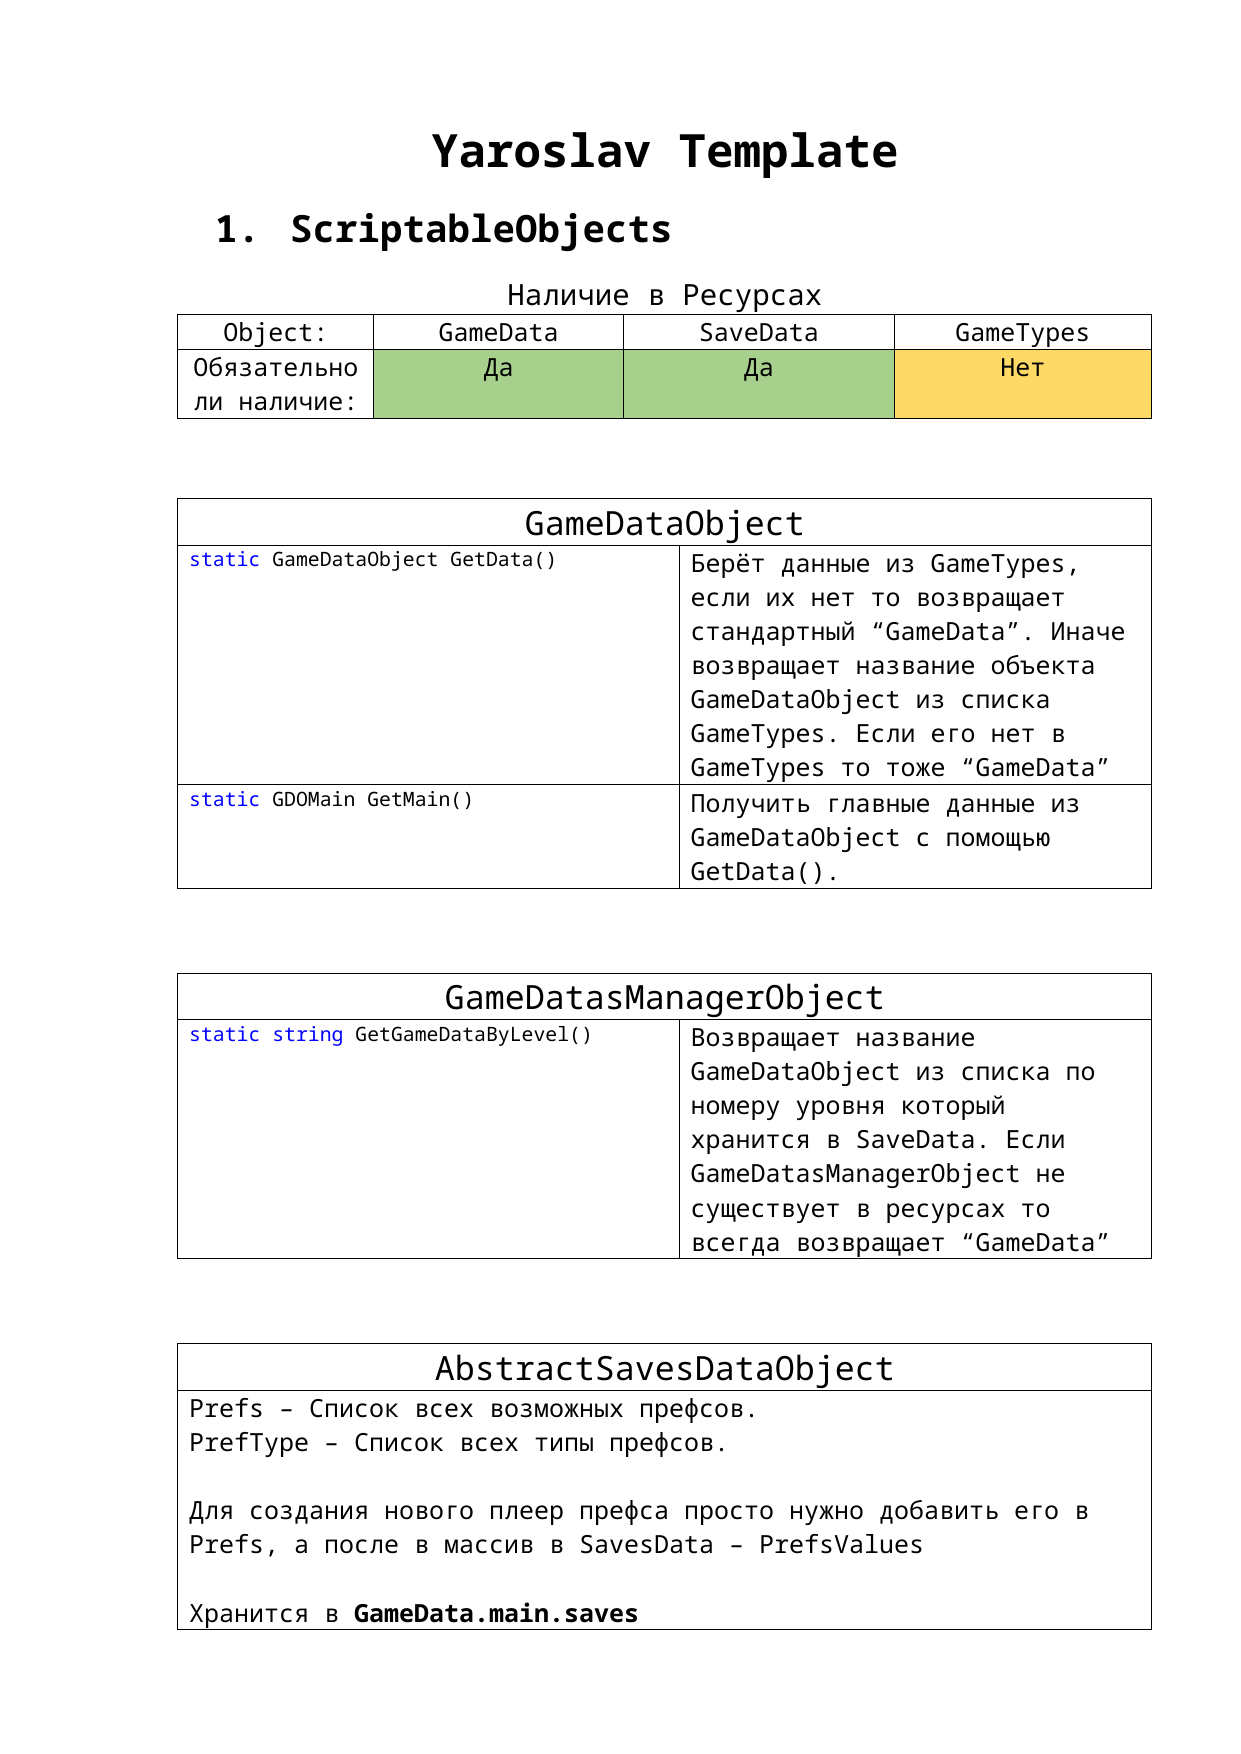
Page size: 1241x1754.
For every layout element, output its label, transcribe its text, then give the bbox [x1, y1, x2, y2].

table_header Object: [178, 315, 373, 349]
text Наличие в Ресурсах [177, 274, 1152, 313]
table_cell Обязательно ли наличие: [178, 350, 373, 418]
table_cell Возвращает название GameDataObject из списка по номеру уровня который хранится в SaveData. Если GameDatasManagerObject не существует в ресурсах то всегда возвращает “GameData” [680, 1020, 1151, 1258]
table_cell Да [374, 350, 623, 418]
table_cell Prefs – Список всех возможных префсов. PrefType – Список всех типы префсов. Для создания нового плеер префса просто нужно добавить его в Prefs, а после в массив в SavesData – PrefsValues Хранится в GameData.main.saves [178, 1391, 1151, 1629]
table_header GameDatasManagerObject [178, 974, 1151, 1019]
table_header GameData [374, 315, 623, 349]
text Yaroslav Template [177, 118, 1152, 181]
table_cell Берёт данные из GameTypes, если их нет то возвращает стандартный “GameData”. Иначе возвращает название объекта GameDataObject из списка GameTypes. Если его нет в GameTypes то тоже “GameData” [680, 546, 1151, 784]
table_cell Да [624, 350, 894, 418]
table_header SaveData [624, 315, 894, 349]
table_header GameTypes [895, 315, 1151, 349]
table_cell static GDOMain GetMain() [178, 785, 679, 887]
table_cell static GameDataObject GetData() [178, 546, 679, 784]
table_cell Нет [895, 350, 1151, 418]
table_header AbstractSavesDataObject [178, 1344, 1151, 1390]
table_header GameDataObject [178, 499, 1151, 545]
table_cell Получить главные данные из GameDataObject с помощью GetData(). [680, 785, 1151, 887]
list ScriptableObjects [215, 202, 1152, 253]
table_cell static string GetGameDataByLevel() [178, 1020, 679, 1258]
